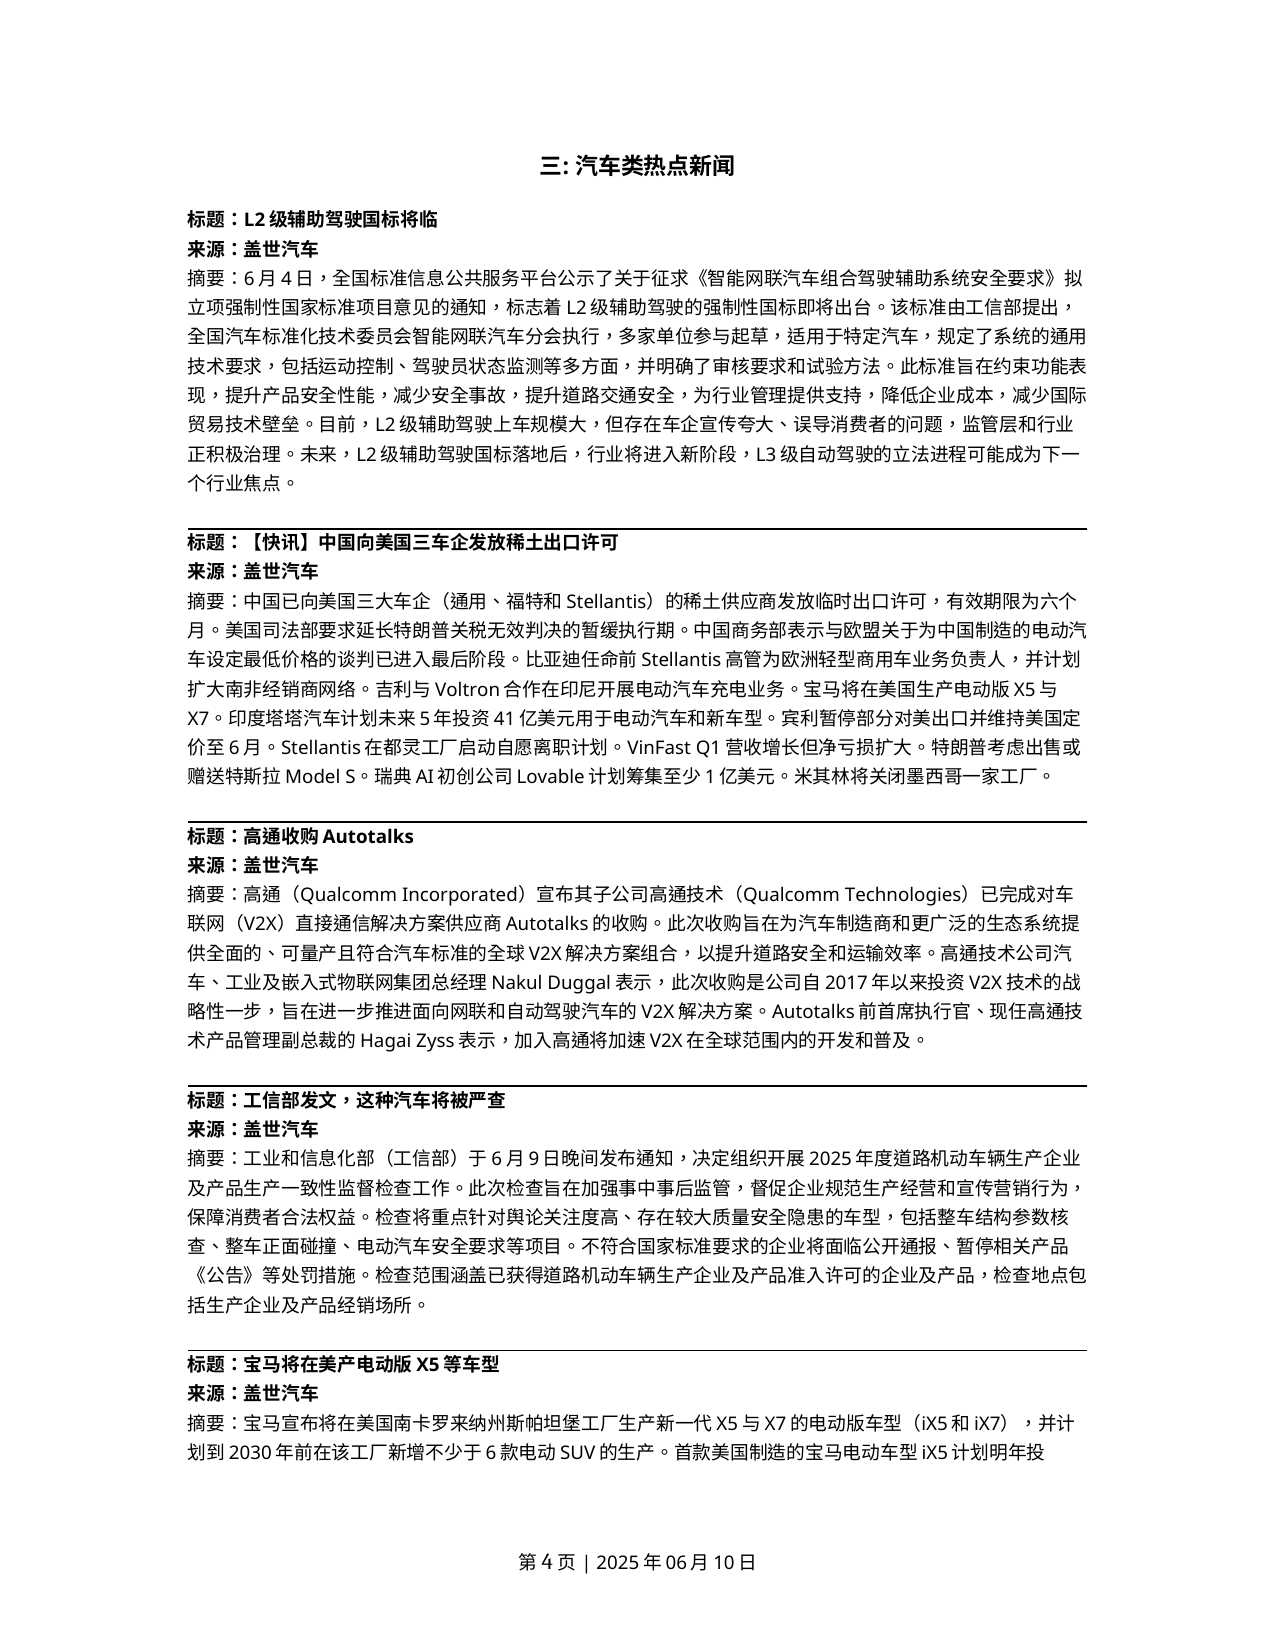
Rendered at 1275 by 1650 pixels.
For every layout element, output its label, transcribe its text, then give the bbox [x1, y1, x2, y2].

text 标题：工信部发文，这种汽车将被严查 [187, 1087, 1087, 1113]
text 摘要：中国已向美国三大车企（通用、福特和Stellantis）的稀土供应商发放临时出口许可，有效期限为六个月。美国司法部要求延长特朗普关税无效判决的暂缓执行期。中国商务部表示与欧盟关于为中国制造的电动汽车设定最低价格的谈判已进入最后阶段。比亚迪任命前Stellantis高管为欧洲轻型商用车业务负责人，并计划扩大南非经销商网络。吉利与Voltron合作在印尼开展电动汽车充电业务。宝马将在美国生产电动版X5与X7。印度塔塔汽车计划未来5年投资41亿美元用于电动汽车和新车型。宾利暂停部分对美出口并维持美国定价至6月。Stellantis在都灵工厂启动自愿离职计划。VinFast Q1营收增长但净亏损扩大。特朗普考虑出售或赠送特斯拉Model S。瑞典AI初创公司Lovable计划筹集至少1亿美元。米其林将关闭墨西哥一家工厂。 [187, 588, 1087, 789]
text 摘要：6月4日，全国标准信息公共服务平台公示了关于征求《智能网联汽车组合驾驶辅助系统安全要求》拟立项强制性国家标准项目意见的通知，标志着L2级辅助驾驶的强制性国标即将出台。该标准由工信部提出，全国汽车标准化技术委员会智能网联汽车分会执行，多家单位参与起草，适用于特定汽车，规定了系统的通用技术要求，包括运动控制、驾驶员状态监测等多方面，并明确了审核要求和试验方法。此标准旨在约束功能表现，提升产品安全性能，减少安全事故，提升道路交通安全，为行业管理提供支持，降低企业成本，减少国际贸易技术壁垒。目前，L2级辅助驾驶上车规模大，但存在车企宣传夸大、误导消费者的问题，监管层和行业正积极治理。未来，L2级辅助驾驶国标落地后，行业将进入新阶段，L3级自动驾驶的立法进程可能成为下一个行业焦点。 [187, 265, 1087, 496]
text 来源：盖世汽车 [187, 852, 1087, 878]
text 来源：盖世汽车 [187, 236, 1087, 262]
text 来源：盖世汽车 [187, 1381, 1087, 1406]
text 三: 汽车类热点新闻 [187, 150, 1087, 181]
text 标题：宝马将在美产电动版X5等车型 [187, 1351, 1087, 1377]
text 摘要：高通（Qualcomm Incorporated）宣布其子公司高通技术（Qualcomm Technologies）已完成对车联网（V2X）直接通信解决方案供应商Autotalks的收购。此次收购旨在为汽车制造商和更广泛的生态系统提供全面的、可量产且符合汽车标准的全球V2X解决方案组合，以提升道路安全和运输效率。高通技术公司汽车、工业及嵌入式物联网集团总经理Nakul Duggal表示，此次收购是公司自2017年以来投资V2X技术的战略性一步，旨在进一步推进面向网联和自动驾驶汽车的V2X解决方案。Autotalks前首席执行官、现任高通技术产品管理副总裁的Hagai Zyss表示，加入高通将加速V2X在全球范围内的开发和普及。 [187, 881, 1087, 1053]
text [187, 1410, 1087, 1464]
text 标题：高通收购Autotalks [187, 823, 1087, 848]
text 来源：盖世汽车 [187, 559, 1087, 584]
text 摘要：工业和信息化部（工信部）于6月9日晚间发布通知，决定组织开展2025年度道路机动车辆生产企业及产品生产一致性监督检查工作。此次检查旨在加强事中事后监管，督促企业规范生产经营和宣传营销行为，保障消费者合法权益。检查将重点针对舆论关注度高、存在较大质量安全隐患的车型，包括整车结构参数核查、整车正面碰撞、电动汽车安全要求等项目。不符合国家标准要求的企业将面临公开通报、暂停相关产品《公告》等处罚措施。检查范围涵盖已获得道路机动车辆生产企业及产品准入许可的企业及产品，检查地点包括生产企业及产品经销场所。 [187, 1146, 1087, 1317]
text 标题：L2级辅助驾驶国标将临 [187, 207, 1087, 232]
text 来源：盖世汽车 [187, 1116, 1087, 1142]
text 标题：【快讯】中国向美国三车企发放稀土出口许可 [187, 529, 1087, 555]
